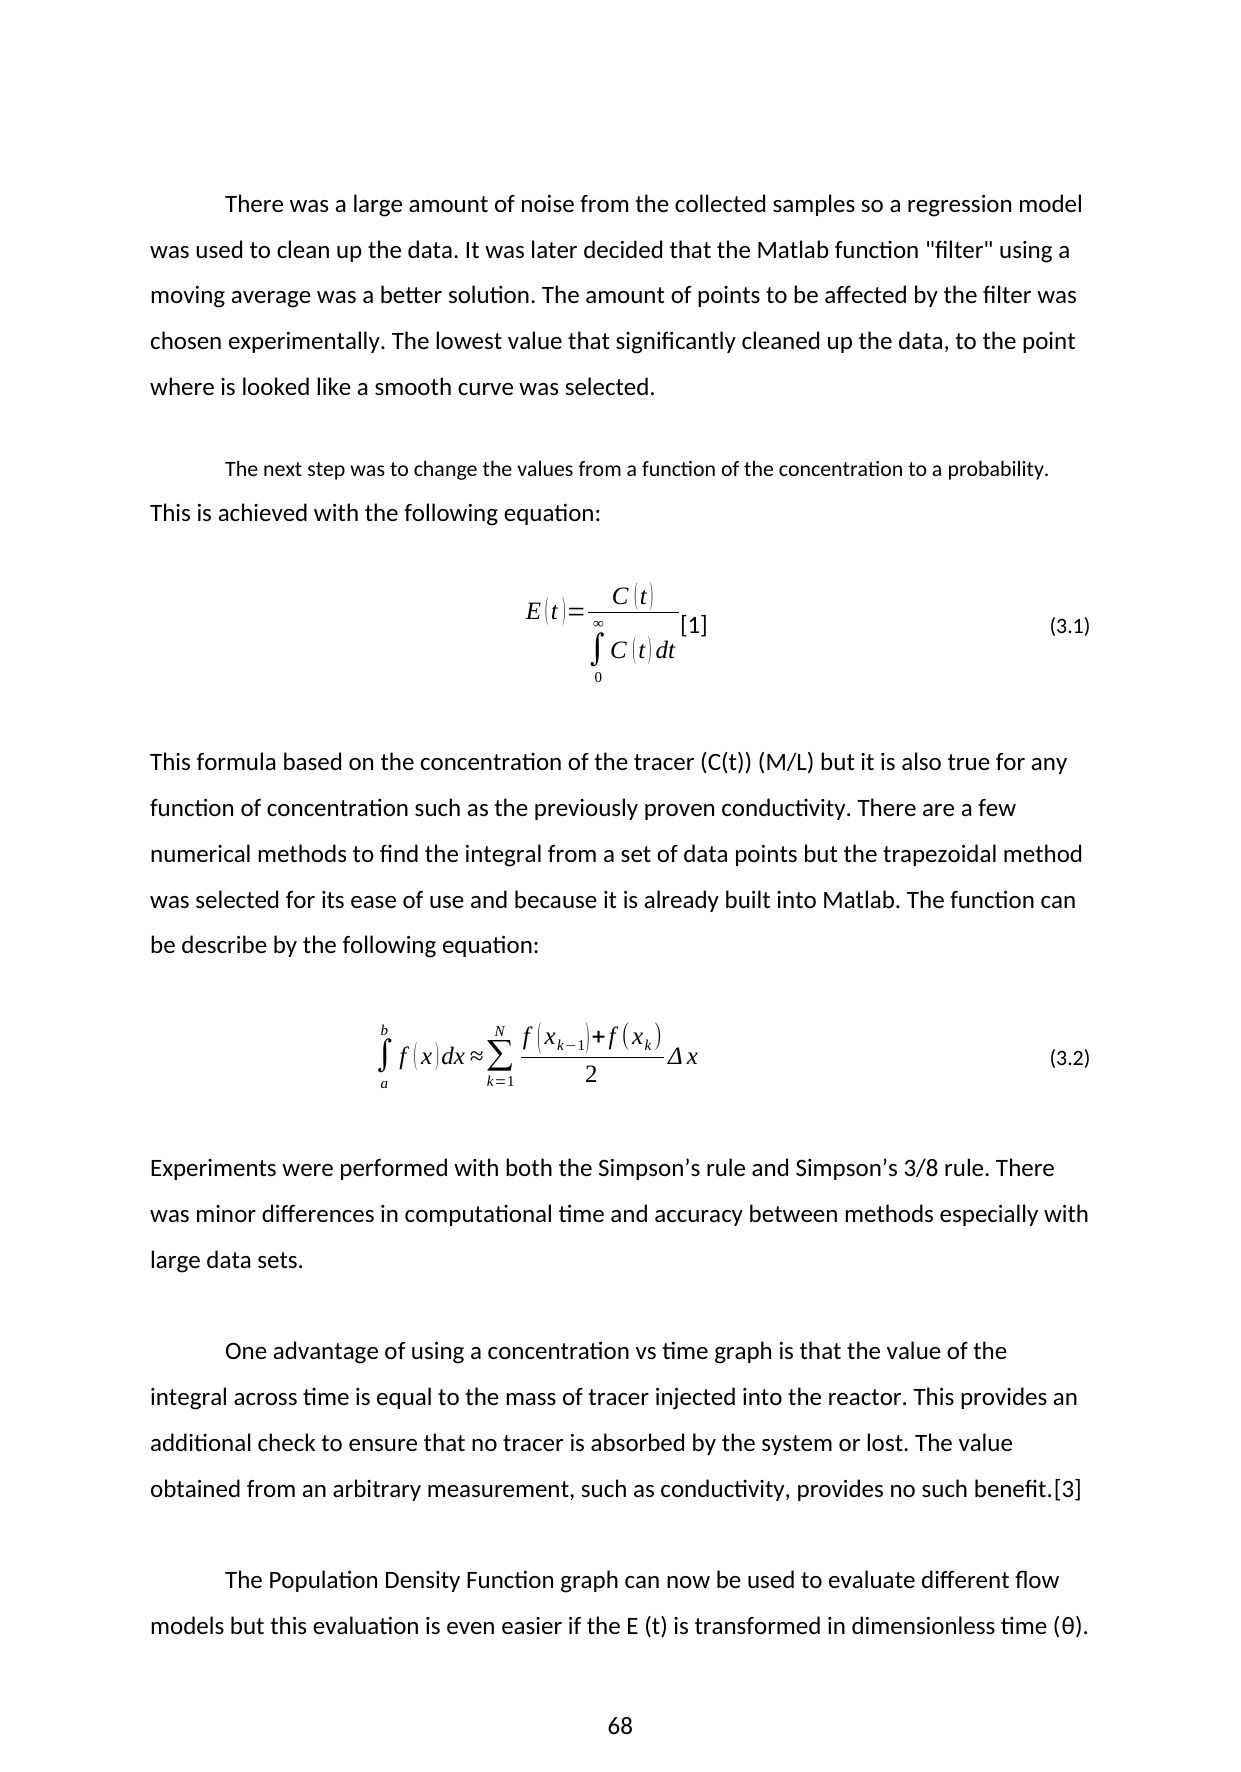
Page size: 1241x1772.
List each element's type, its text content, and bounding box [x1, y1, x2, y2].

text There was a large amount of noise from the collected samples so a regression model was used to clean up the data. It was later decided that the Matlab function "filter" using a moving average was a better solution. The amount of points to be affected by the filter was chosen experimentally. The lowest value that significantly cleaned up the data, to the point where is looked like a smooth curve was selected. [150, 188, 1090, 402]
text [150, 1564, 1090, 1640]
text [1] (3.1) [150, 581, 1090, 686]
text Experiments were performed with both the Simpson’s rule and Simpson’s 3/8 rule. There was minor differences in computational time and accuracy between methods especially with large data sets. [150, 1153, 1090, 1274]
text (3.2) [150, 1021, 1090, 1092]
text One advantage of using a concentration vs time graph is that the value of the integral across time is equal to the mass of tracer injected into the reactor. This provides an additional check to ensure that no tracer is absorbed by the system or lost. The value obtained from an arbitrary measurement, such as conductivity, provides no such benefit.[3] [150, 1336, 1090, 1503]
text The next step was to change the values from a function of the concentration to a probability. This is achieved with the following equation: [150, 455, 1090, 527]
text This formula based on the concentration of the tracer (C(t)) (M/L) but it is also true for any function of concentration such as the previously proven conductivity. There are a few numerical methods to find the integral from a set of data points but the trapezoidal method was selected for its ease of use and because it is already built into Matlab. The function can be describe by the following equation: [150, 747, 1090, 960]
